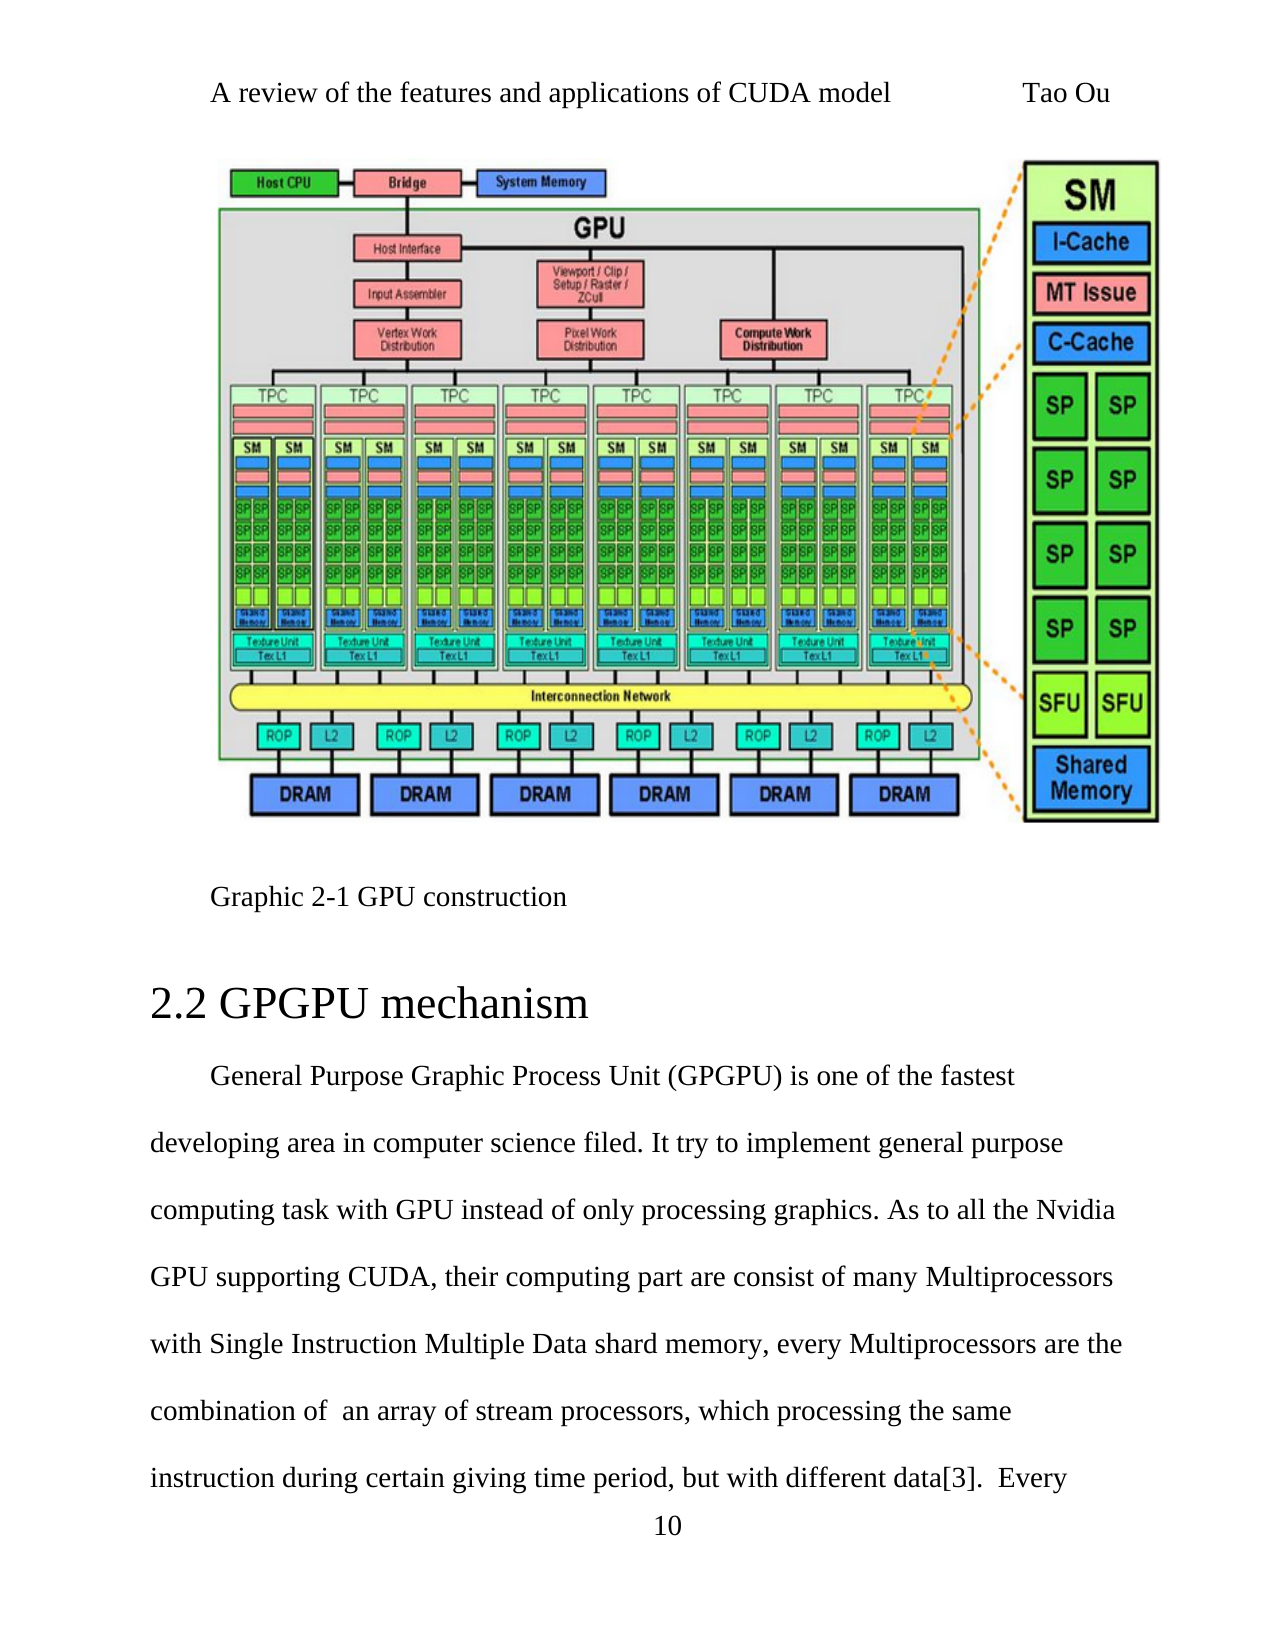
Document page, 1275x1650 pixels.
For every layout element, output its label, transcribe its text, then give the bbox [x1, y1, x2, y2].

picture [210, 150, 1185, 846]
text Graphic 2-1 GPU construction [150, 879, 1125, 913]
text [150, 1058, 1125, 1494]
subtitle 2.2 GPGPU mechanism [150, 976, 1125, 1028]
